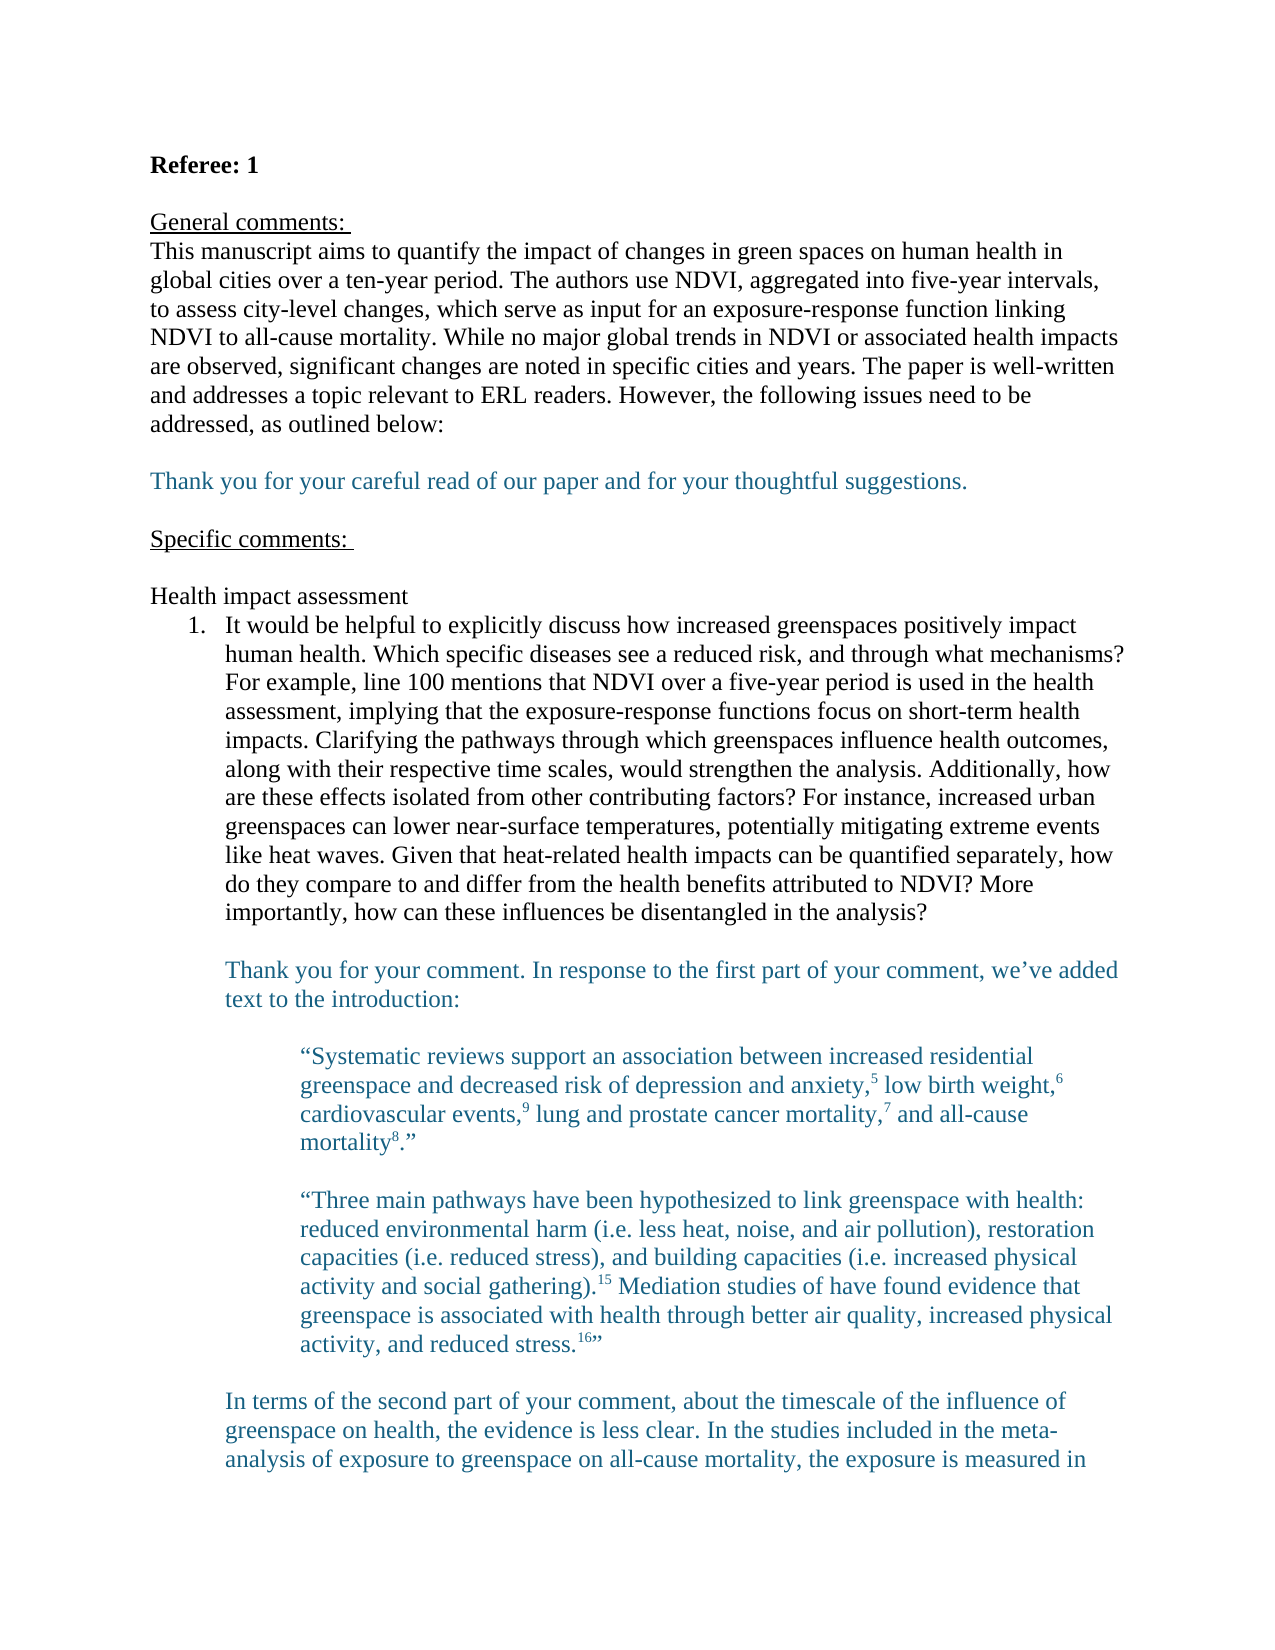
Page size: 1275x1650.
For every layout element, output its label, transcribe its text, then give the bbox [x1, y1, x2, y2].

list “Three main pathways have been hypothesized to link greenspace with health: reduced environmental harm (i.e. less heat, noise, and air pollution), restoration capacities (i.e. reduced stress), and building capacities (i.e. increased physical activity and social gathering).15 Mediation studies of have found evidence that greenspace is associated with health through better air quality, increased physical activity, and reduced stress.16” [300, 1185, 1125, 1357]
list Thank you for your comment. In response to the first part of your comment, we’ve added text to the introduction: [225, 955, 1125, 1012]
list “Systematic reviews support an association between increased residential greenspace and decreased risk of depression and anxiety,5 low birth weight,6 cardiovascular events,9 lung and prostate cancer mortality,7 and all-cause mortality8.” [300, 1041, 1125, 1156]
text Referee: 1 [150, 150, 1125, 179]
list It would be helpful to explicitly discuss how increased greenspaces positively impact human health. Which specific diseases see a reduced risk, and through what mechanisms? For example, line 100 mentions that NDVI over a five-year period is used in the health assessment, implying that the exposure-response functions focus on short-term health impacts. Clarifying the pathways through which greenspaces influence health outcomes, along with their respective time scales, would strengthen the analysis. Additionally, how are these effects isolated from other contributing factors? For instance, increased urban greenspaces can lower near-surface temperatures, potentially mitigating extreme events like heat waves. Given that heat-related health impacts can be quantified separately, how do they compare to and differ from the health benefits attributed to NDVI? More importantly, how can these influences be disentangled in the analysis? [187, 610, 1125, 926]
text Health impact assessment [150, 581, 1125, 610]
text General comments: [150, 207, 1125, 236]
text Specific comments: [150, 524, 1125, 552]
text This manuscript aims to quantify the impact of changes in green spaces on human health in global cities over a ten-year period. The authors use NDVI, aggregated into five-year intervals, to assess city-level changes, which serve as input for an exposure-response function linking NDVI to all-cause mortality. While no major global trends in NDVI or associated health impacts are observed, significant changes are noted in specific cities and years. The paper is well-written and addresses a topic relevant to ERL readers. However, the following issues need to be addressed, as outlined below: [150, 236, 1125, 437]
text Thank you for your careful read of our paper and for your thoughtful suggestions. [150, 466, 1125, 495]
